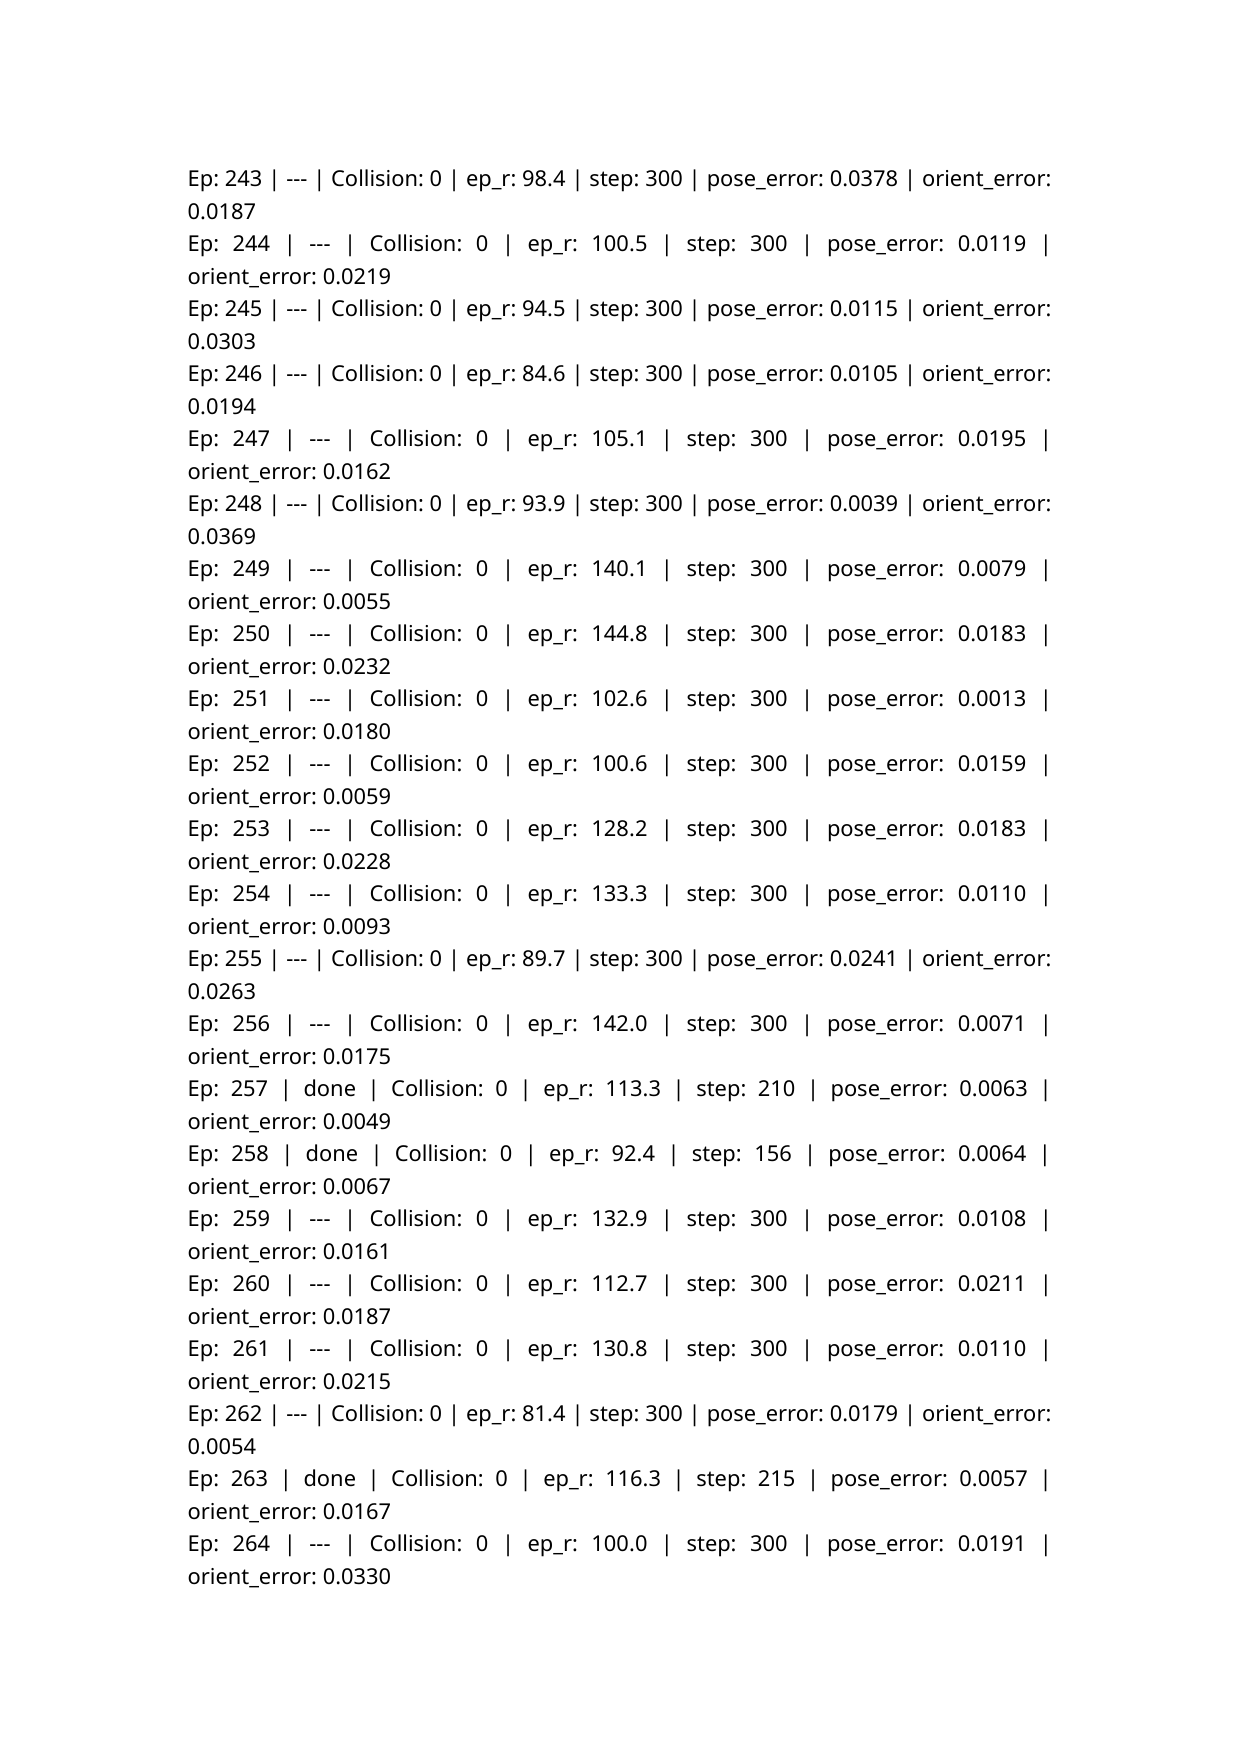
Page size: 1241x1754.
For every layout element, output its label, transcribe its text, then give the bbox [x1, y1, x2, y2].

text Ep: 261 | --- | Collision: 0 | ep_r: 130.8 | step: 300 | pose_error: 0.0110 | orient_error: 0.0215 [187, 1332, 1053, 1397]
text Ep: 256 | --- | Collision: 0 | ep_r: 142.0 | step: 300 | pose_error: 0.0071 | orient_error: 0.0175 [187, 1007, 1053, 1072]
text Ep: 259 | --- | Collision: 0 | ep_r: 132.9 | step: 300 | pose_error: 0.0108 | orient_error: 0.0161 [187, 1202, 1053, 1267]
text Ep: 245 | --- | Collision: 0 | ep_r: 94.5 | step: 300 | pose_error: 0.0115 | orient_error: 0.0303 [187, 292, 1053, 357]
text Ep: 264 | --- | Collision: 0 | ep_r: 100.0 | step: 300 | pose_error: 0.0191 | orient_error: 0.0330 [187, 1527, 1053, 1592]
text Ep: 263 | done | Collision: 0 | ep_r: 116.3 | step: 215 | pose_error: 0.0057 | orient_error: 0.0167 [187, 1462, 1053, 1527]
text Ep: 253 | --- | Collision: 0 | ep_r: 128.2 | step: 300 | pose_error: 0.0183 | orient_error: 0.0228 [187, 812, 1053, 877]
text Ep: 246 | --- | Collision: 0 | ep_r: 84.6 | step: 300 | pose_error: 0.0105 | orient_error: 0.0194 [187, 357, 1053, 422]
text Ep: 249 | --- | Collision: 0 | ep_r: 140.1 | step: 300 | pose_error: 0.0079 | orient_error: 0.0055 [187, 552, 1053, 617]
text Ep: 244 | --- | Collision: 0 | ep_r: 100.5 | step: 300 | pose_error: 0.0119 | orient_error: 0.0219 [187, 227, 1053, 292]
text Ep: 262 | --- | Collision: 0 | ep_r: 81.4 | step: 300 | pose_error: 0.0179 | orient_error: 0.0054 [187, 1397, 1053, 1462]
text Ep: 243 | --- | Collision: 0 | ep_r: 98.4 | step: 300 | pose_error: 0.0378 | orient_error: 0.0187 [187, 162, 1053, 227]
text Ep: 255 | --- | Collision: 0 | ep_r: 89.7 | step: 300 | pose_error: 0.0241 | orient_error: 0.0263 [187, 942, 1053, 1007]
text Ep: 258 | done | Collision: 0 | ep_r: 92.4 | step: 156 | pose_error: 0.0064 | orient_error: 0.0067 [187, 1137, 1053, 1202]
text Ep: 254 | --- | Collision: 0 | ep_r: 133.3 | step: 300 | pose_error: 0.0110 | orient_error: 0.0093 [187, 877, 1053, 942]
text Ep: 251 | --- | Collision: 0 | ep_r: 102.6 | step: 300 | pose_error: 0.0013 | orient_error: 0.0180 [187, 682, 1053, 747]
text Ep: 260 | --- | Collision: 0 | ep_r: 112.7 | step: 300 | pose_error: 0.0211 | orient_error: 0.0187 [187, 1267, 1053, 1332]
text Ep: 250 | --- | Collision: 0 | ep_r: 144.8 | step: 300 | pose_error: 0.0183 | orient_error: 0.0232 [187, 617, 1053, 682]
text Ep: 247 | --- | Collision: 0 | ep_r: 105.1 | step: 300 | pose_error: 0.0195 | orient_error: 0.0162 [187, 422, 1053, 487]
text Ep: 248 | --- | Collision: 0 | ep_r: 93.9 | step: 300 | pose_error: 0.0039 | orient_error: 0.0369 [187, 487, 1053, 552]
text Ep: 257 | done | Collision: 0 | ep_r: 113.3 | step: 210 | pose_error: 0.0063 | orient_error: 0.0049 [187, 1072, 1053, 1137]
text Ep: 252 | --- | Collision: 0 | ep_r: 100.6 | step: 300 | pose_error: 0.0159 | orient_error: 0.0059 [187, 747, 1053, 812]
